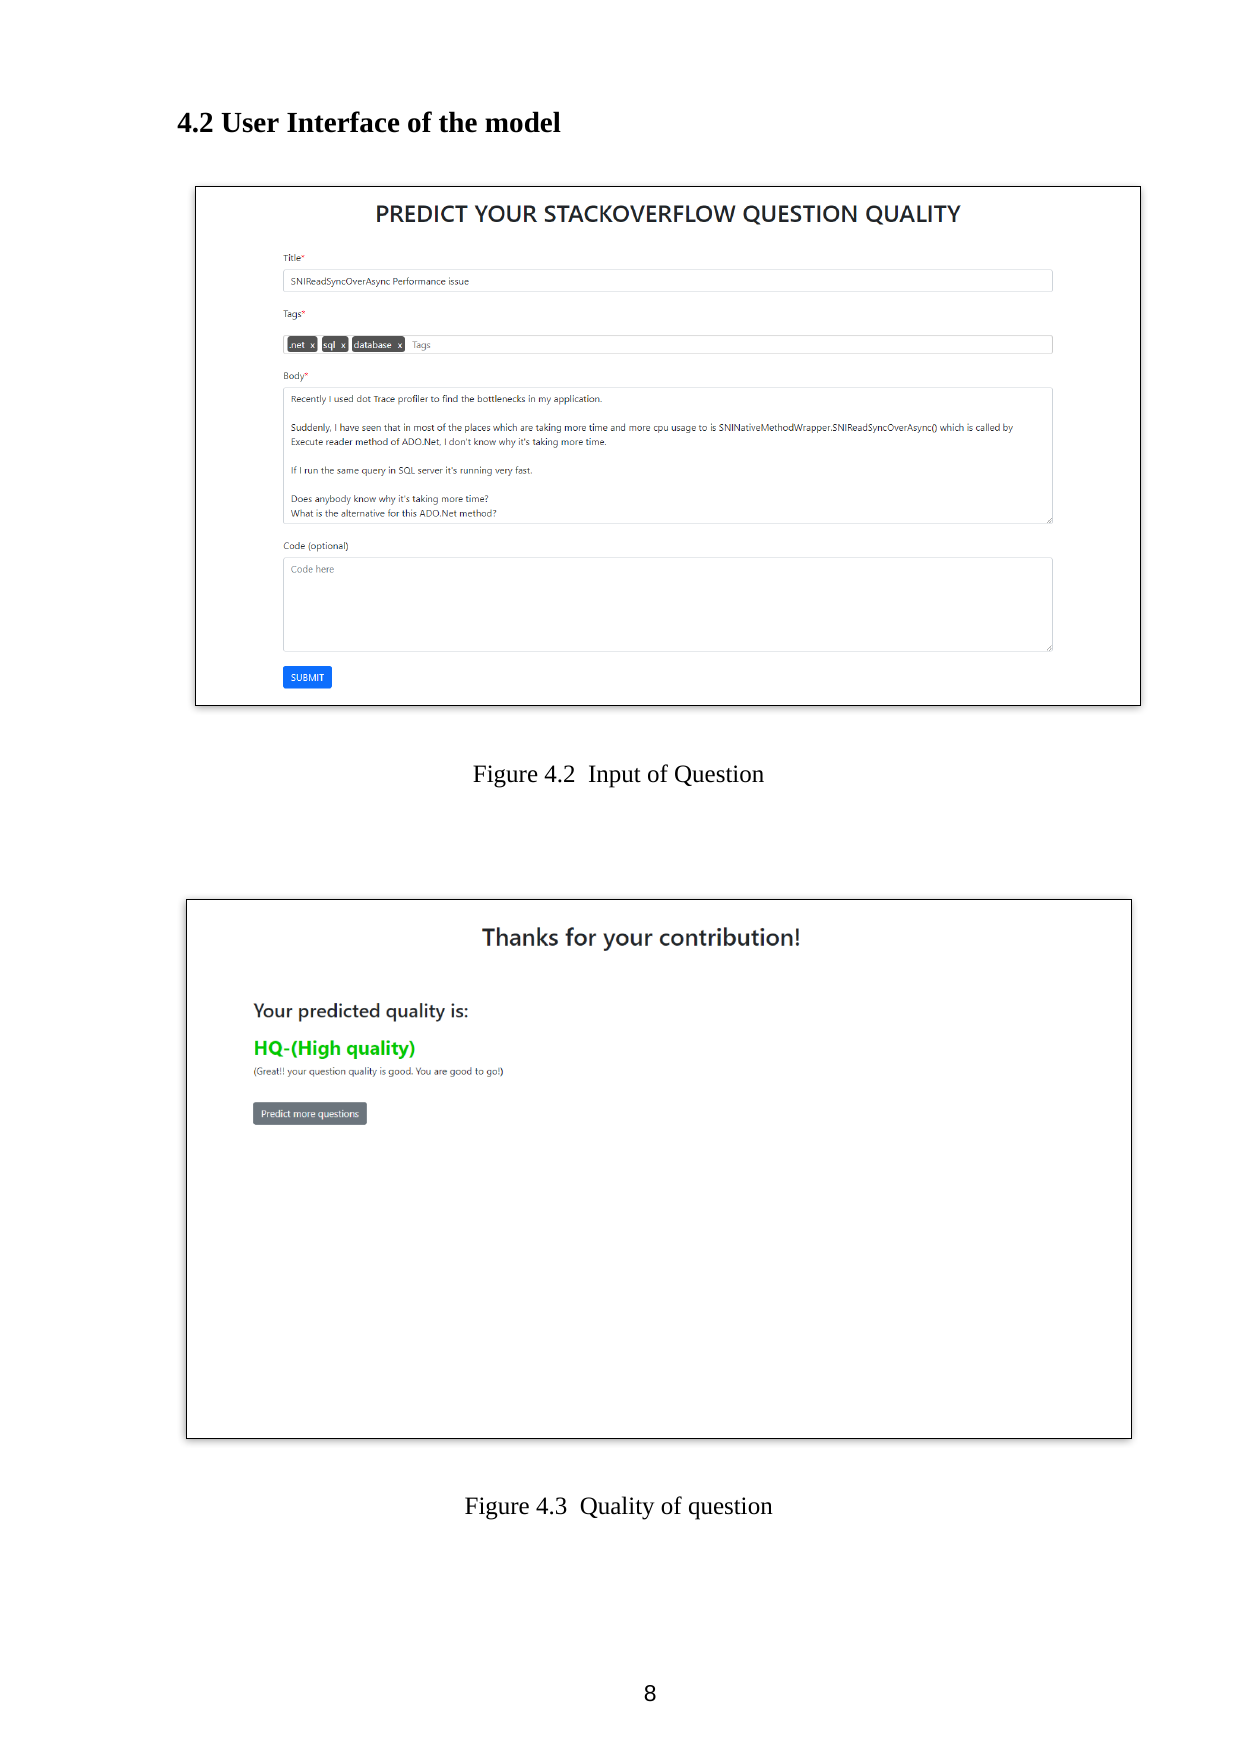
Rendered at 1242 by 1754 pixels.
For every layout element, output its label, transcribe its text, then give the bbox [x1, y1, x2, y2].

text Figure 4.2 Input of Question [168, 759, 1069, 788]
text Figure 4.3 Quality of question [168, 1491, 1069, 1520]
picture [196, 187, 1140, 705]
text 4.2 User Interface of the model [177, 105, 1125, 138]
picture [187, 900, 1131, 1438]
